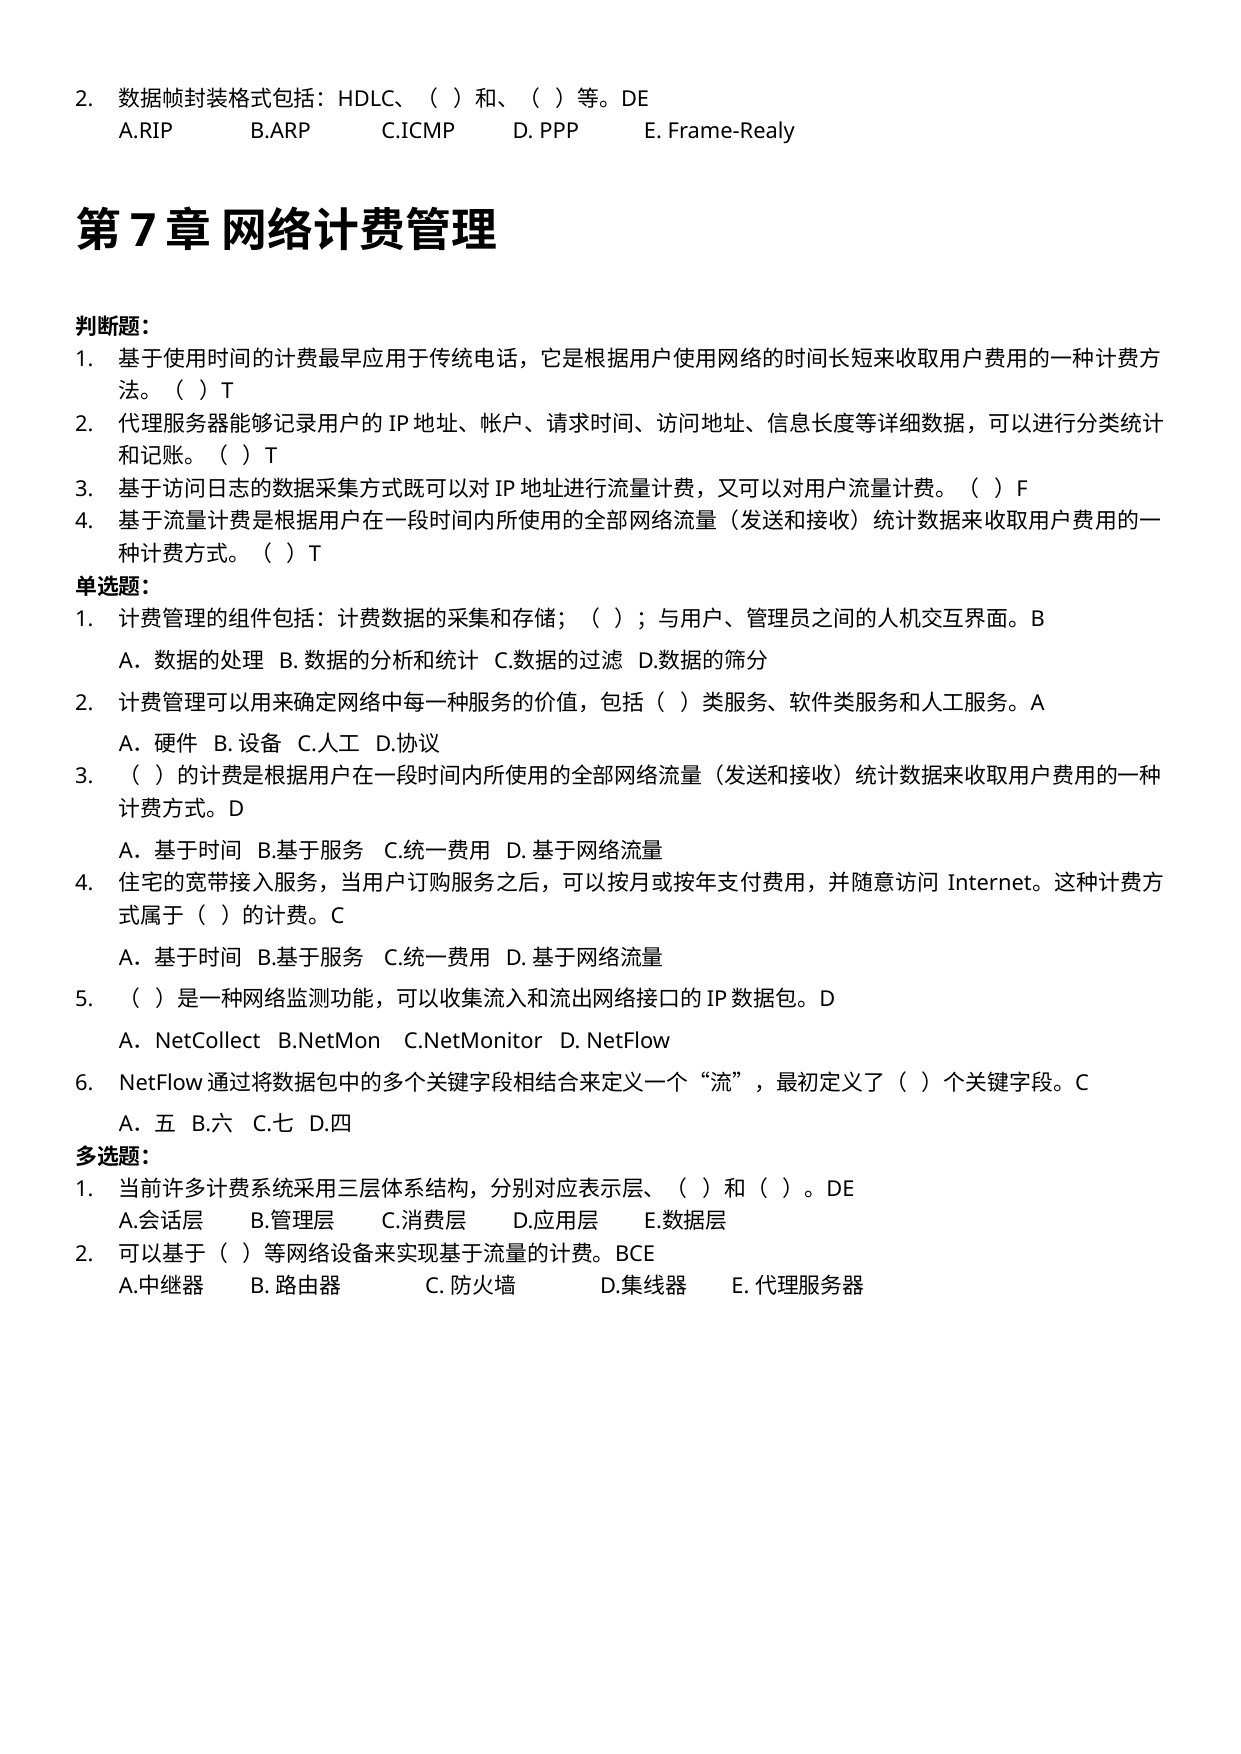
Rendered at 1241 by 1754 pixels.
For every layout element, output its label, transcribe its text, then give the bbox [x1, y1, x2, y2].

list （ ）的计费是根据用户在一段时间内所使用的全部网络流量（发送和接收）统计数据来收取用户费用的一种计费方式。D [75, 758, 1165, 823]
list 代理服务器能够记录用户的IP地址、帐户、请求时间、访问地址、信息长度等详细数据，可以进行分类统计和记账。（ ）T [75, 406, 1165, 471]
list A.中继器 B. 路由器 C. 防火墙 D.集线器 E. 代理服务器 [119, 1268, 1165, 1301]
list 基于使用时间的计费最早应用于传统电话，它是根据用户使用网络的时间长短来收取用户费用的一种计费方法。（ ）T [75, 341, 1165, 406]
list 计费管理的组件包括：计费数据的采集和存储；（ ）；与用户、管理员之间的人机交互界面。B [75, 601, 1165, 633]
list 数据帧封装格式包括：HDLC、（ ）和、（ ）等。DE [75, 81, 1165, 113]
text A.会话层 B.管理层 C.消费层 D.应用层 E.数据层 [75, 1203, 1165, 1236]
text A．硬件 B. 设备 C.人工 D.协议 [119, 717, 1106, 758]
list （ ）是一种网络监测功能，可以收集流入和流出网络接口的IP数据包。D [75, 972, 1106, 1013]
text A．五 B.六 C.七 D.四 [75, 1097, 1106, 1138]
list 当前许多计费系统采用三层体系结构，分别对应表示层、（ ）和（ ）。DE [75, 1171, 1165, 1203]
list NetFlow通过将数据包中的多个关键字段相结合来定义一个“流”，最初定义了（ ）个关键字段。C [75, 1055, 1106, 1097]
text 单选题： [75, 568, 1165, 601]
text 第7章 网络计费管理 [75, 178, 1165, 276]
text A．数据的处理 B. 数据的分析和统计 C.数据的过滤 D.数据的筛分 [119, 633, 1106, 675]
list 基于流量计费是根据用户在一段时间内所使用的全部网络流量（发送和接收）统计数据来收取用户费用的一种计费方式。（ ）T [75, 503, 1165, 568]
text A．NetCollect B.NetMon C.NetMonitor D. NetFlow [75, 1013, 1106, 1055]
list 可以基于（ ）等网络设备来实现基于流量的计费。BCE [75, 1236, 1165, 1268]
text A．基于时间 B.基于服务 C.统一费用 D. 基于网络流量 [119, 823, 1106, 865]
list 计费管理可以用来确定网络中每一种服务的价值，包括（ ）类服务、软件类服务和人工服务。A [75, 675, 1169, 717]
list 住宅的宽带接入服务，当用户订购服务之后，可以按月或按年支付费用，并随意访问Internet。这种计费方式属于（ ）的计费。C [75, 865, 1165, 930]
text 判断题： [75, 308, 1165, 341]
list A.RIP B.ARP C.ICMP D. PPP E. Frame-Realy [119, 113, 1165, 146]
list 基于访问日志的数据采集方式既可以对IP地址进行流量计费，又可以对用户流量计费。（ ）F [75, 471, 1165, 503]
text A．基于时间 B.基于服务 C.统一费用 D. 基于网络流量 [119, 930, 1106, 972]
text 多选题： [75, 1138, 1165, 1171]
